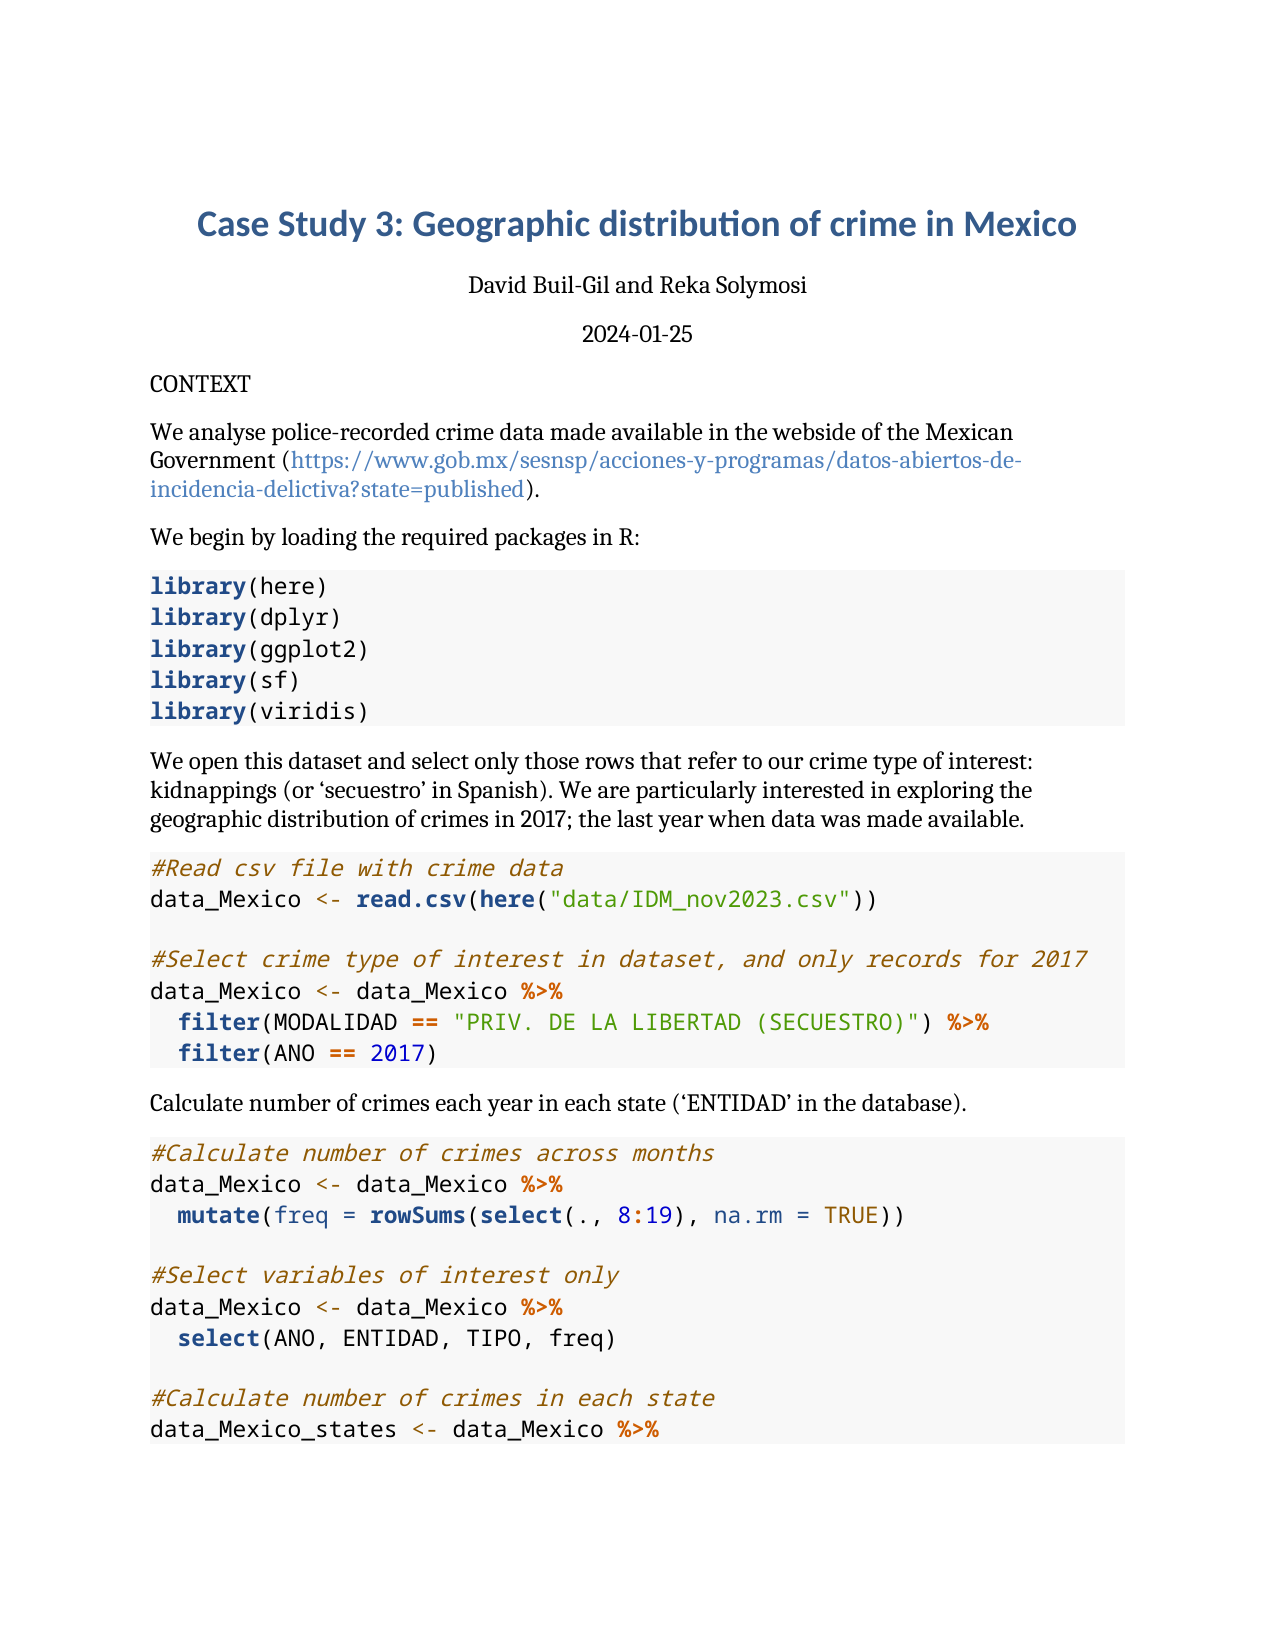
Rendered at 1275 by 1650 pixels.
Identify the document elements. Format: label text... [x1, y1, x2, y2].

text David Buil-Gil and Reka Solymosi [150, 271, 1125, 299]
text #Read csv file with crime data data_Mexico <- read.csv(here("data/IDM_nov2023.csv")) #Select crime type of interest in dataset, and only records for 2017 data_Mexico <- data_Mexico %>% filter(MODALIDAD == "PRIV. DE LA LIBERTAD (SECUESTRO)") %>% filter(ANO == 2017) [150, 852, 1125, 1068]
text We begin by loading the required packages in R: [150, 522, 1125, 551]
text library(here) library(dplyr) library(ggplot2) library(sf) library(viridis) [150, 570, 1125, 726]
text We open this dataset and select only those rows that refer to our crime type of interest: kidnappings (or ‘secuestro’ in Spanish). We are particularly interested in exploring the geographic distribution of crimes in 2017; the last year when data was made available. [150, 747, 1125, 833]
text 2024-01-25 [150, 320, 1125, 349]
text We analyse police-recorded crime data made available in the webside of the Mexican Government (https://www.gob.mx/sesnsp/acciones-y-programas/datos-abiertos-de-incidencia-delictiva?state=published). [150, 417, 1125, 504]
text Calculate number of crimes each year in each state (‘ENTIDAD’ in the database). [150, 1089, 1125, 1118]
text CONTEXT [150, 370, 1125, 399]
title Case Study 3: Geographic distribution of crime in Mexico [150, 200, 1125, 246]
